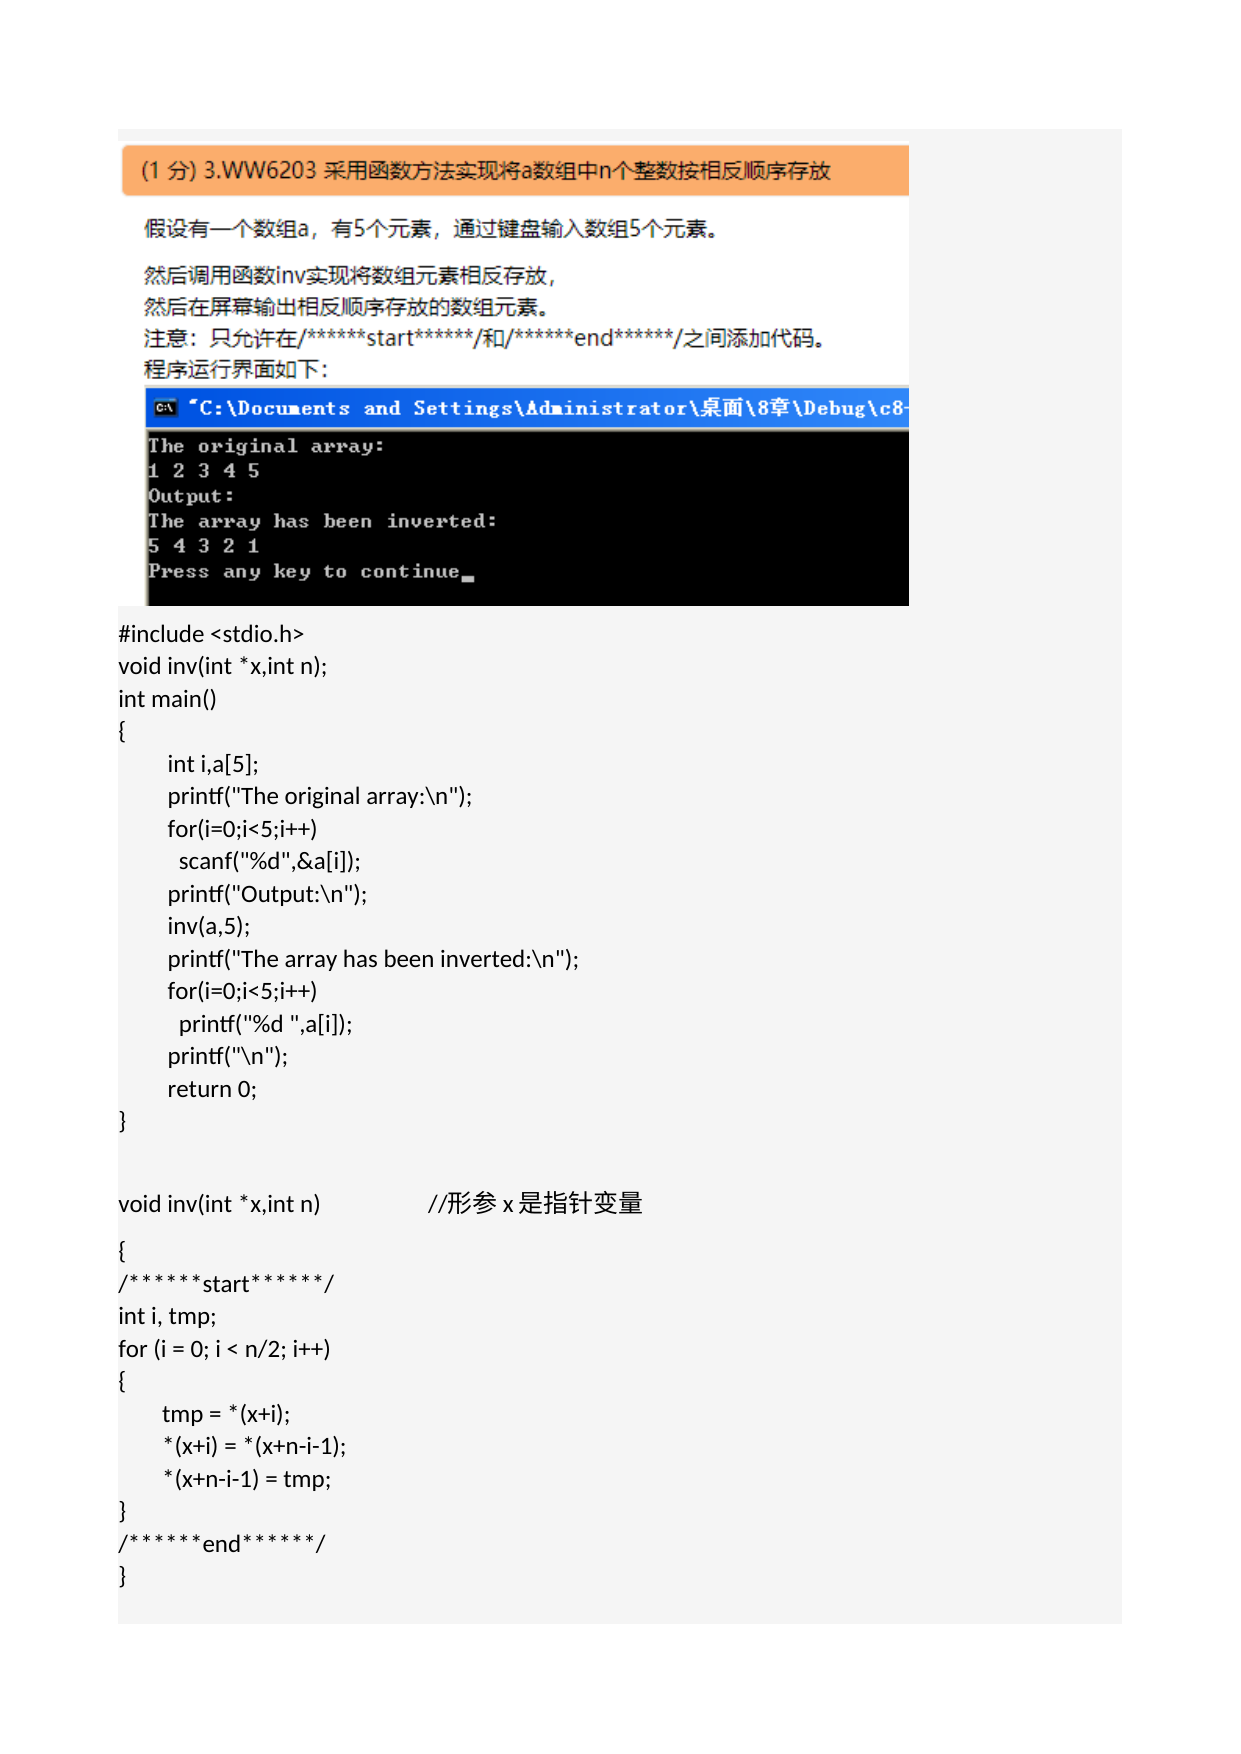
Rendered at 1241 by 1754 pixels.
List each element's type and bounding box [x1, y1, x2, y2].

picture [118, 141, 909, 606]
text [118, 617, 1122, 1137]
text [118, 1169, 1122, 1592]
